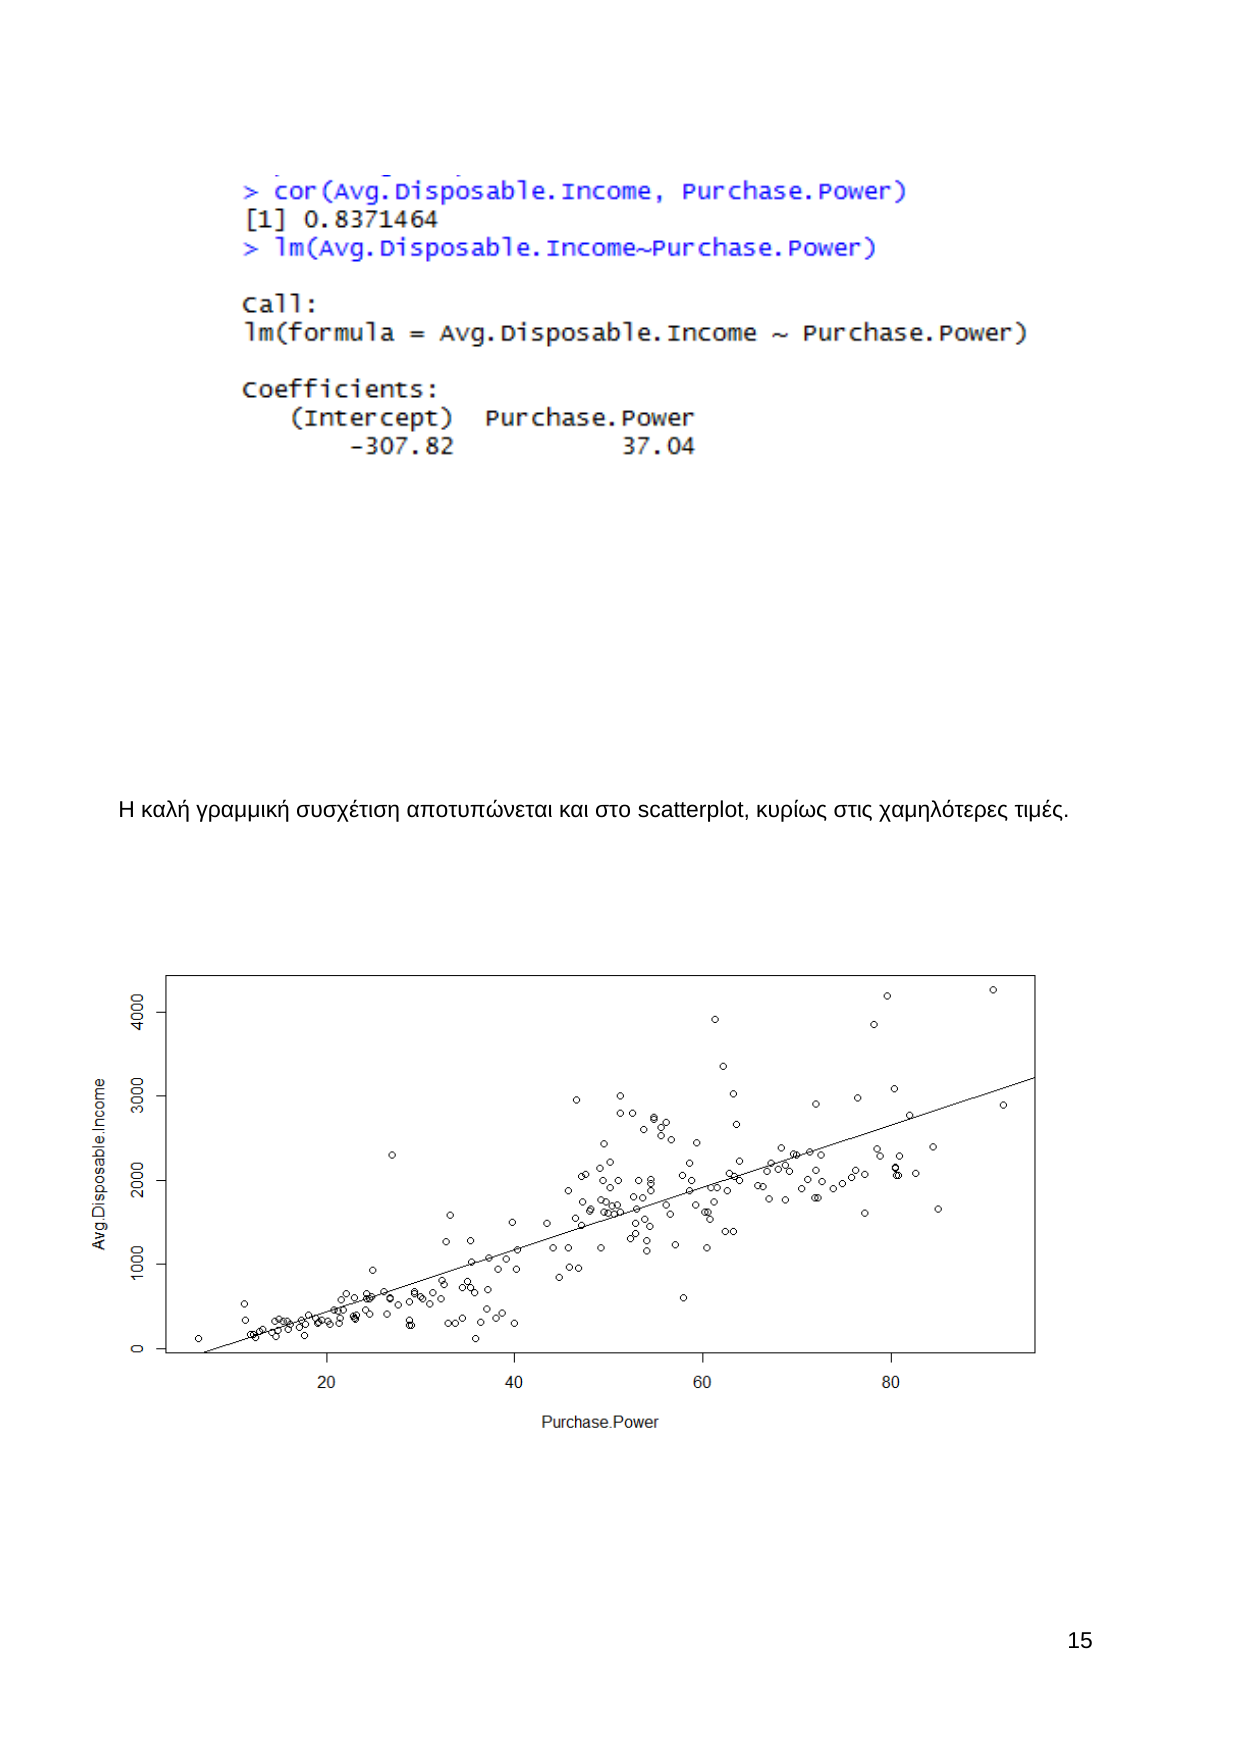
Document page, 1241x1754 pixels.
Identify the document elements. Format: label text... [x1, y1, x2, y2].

picture [87, 921, 1063, 1434]
text Η καλή γραμμική συσχέτιση αποτυπώνεται και στο scatterplot, κυρίως στις χαμηλότερες τιμές. [118, 796, 1092, 823]
picture [238, 175, 1030, 460]
